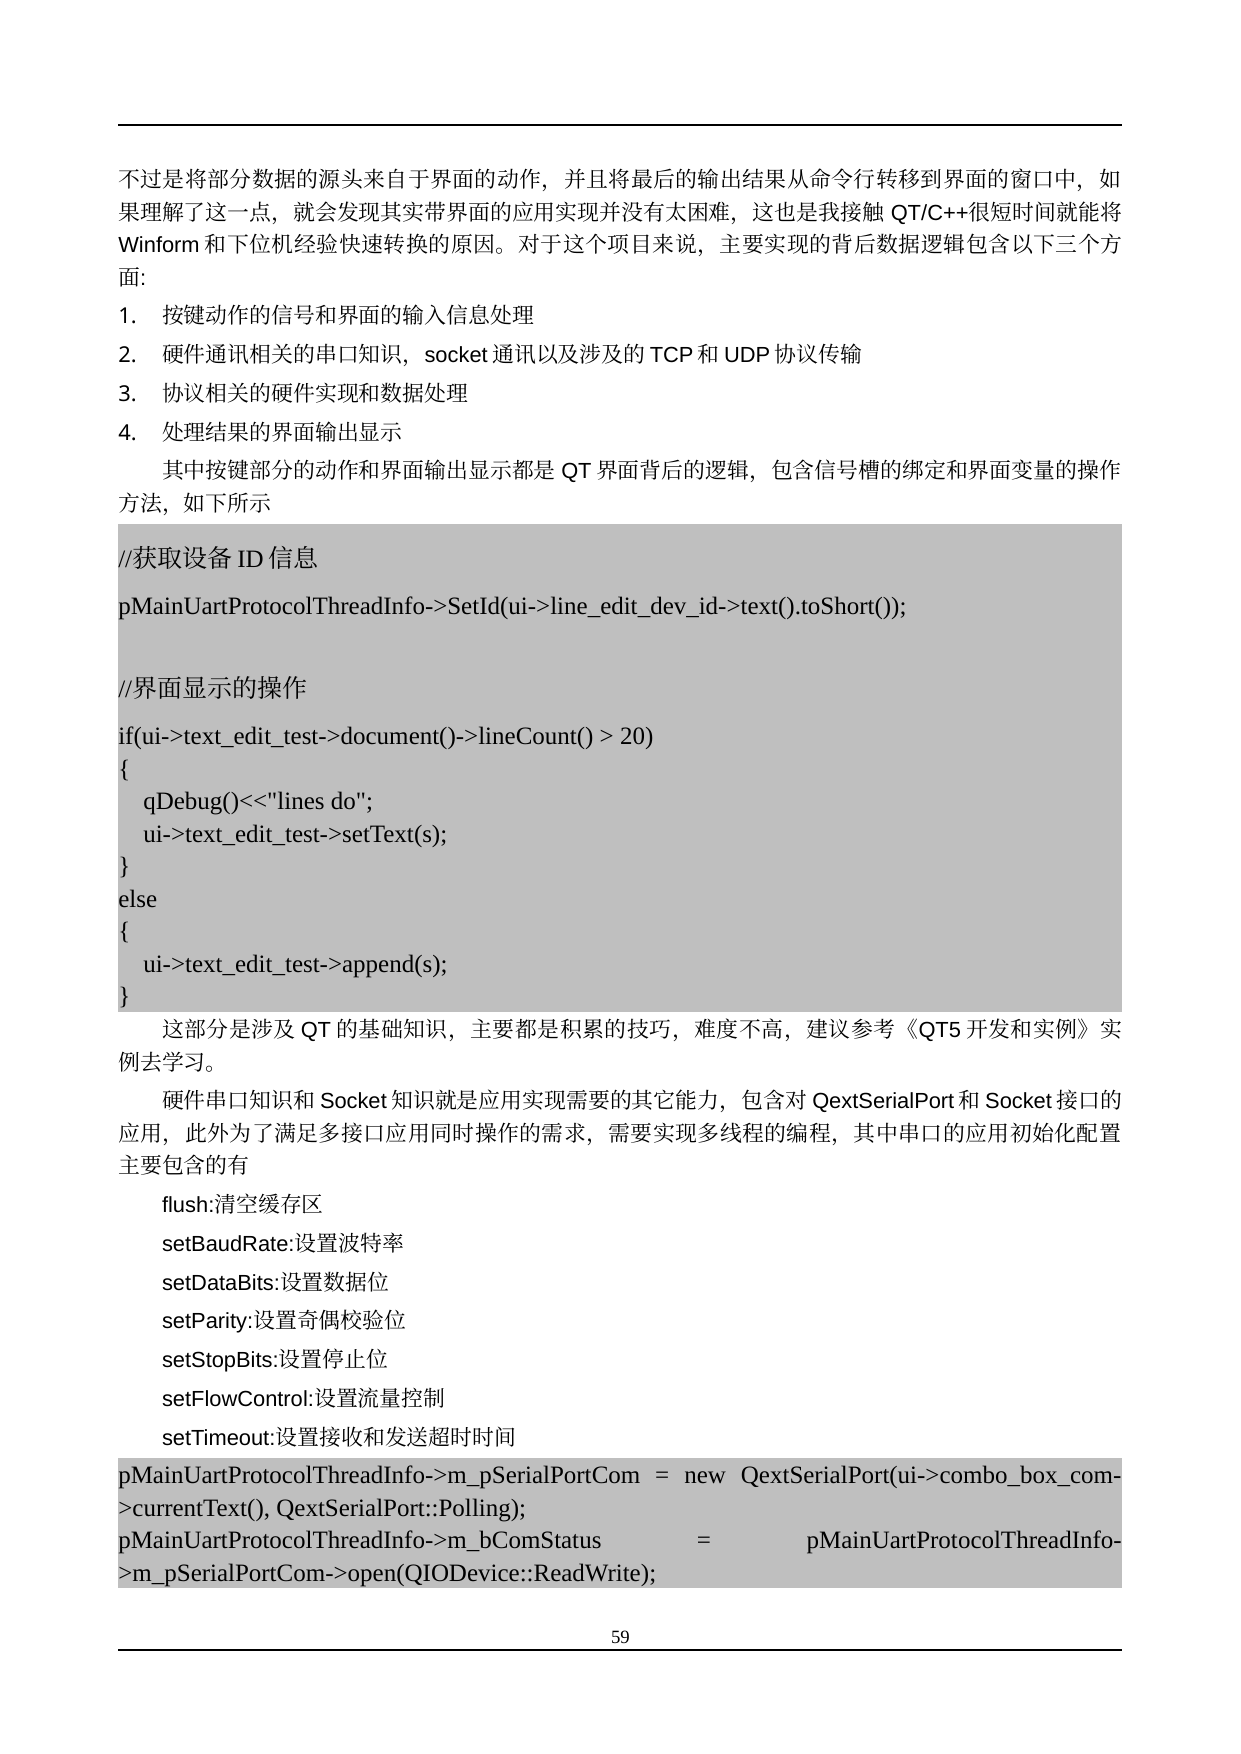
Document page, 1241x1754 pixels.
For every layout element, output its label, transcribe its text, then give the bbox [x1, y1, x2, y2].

text 硬件通讯相关的串口知识，socket通讯以及涉及的TCP和UDP协议传输 [118, 337, 1122, 369]
text qDebug()<<"lines do"; [118, 784, 1122, 817]
text pMainUartProtocolThreadInfo->SetId(ui->line_edit_dev_id->text().toShort()); [118, 589, 1122, 622]
text setFlowControl:设置流量控制 [118, 1381, 1122, 1413]
text else [118, 882, 1122, 914]
text 这部分是涉及QT的基础知识，主要都是积累的技巧，难度不高，建议参考《QT5开发和实例》实例去学习。 [118, 1012, 1122, 1077]
text //界面显示的操作 [118, 654, 1122, 719]
text 协议相关的硬件实现和数据处理 [118, 376, 1122, 408]
text flush:清空缓存区 [118, 1187, 1122, 1219]
text } [118, 979, 1122, 1012]
text { [118, 752, 1122, 784]
text 处理结果的界面输出显示 [118, 414, 1122, 447]
list 按键动作的信号和界面的输入信息处理 [118, 298, 1122, 331]
text if(ui->text_edit_test->document()->lineCount() > 20) [118, 719, 1122, 752]
text 硬件串口知识和Socket知识就是应用实现需要的其它能力，包含对QextSerialPort和Socket接口的应用，此外为了满足多接口应用同时操作的需求，需要实现多线程的编程，其中串口的应用初始化配置主要包含的有 [118, 1083, 1122, 1181]
text pMainUartProtocolThreadInfo->m_bComStatus = pMainUartProtocolThreadInfo->m_pSerialPortCom->open(QIODevice::ReadWrite); [118, 1523, 1122, 1588]
text setDataBits:设置数据位 [118, 1264, 1122, 1297]
text ui->text_edit_test->setText(s); [118, 817, 1122, 849]
text } [118, 849, 1122, 882]
text setStopBits:设置停止位 [118, 1342, 1122, 1374]
text setParity:设置奇偶校验位 [118, 1303, 1122, 1336]
text setTimeout:设置接收和发送超时时间 [118, 1419, 1122, 1452]
text //获取设备ID信息 [118, 524, 1122, 589]
text setBaudRate:设置波特率 [118, 1226, 1122, 1258]
text 其中按键部分的动作和界面输出显示都是QT界面背后的逻辑，包含信号槽的绑定和界面变量的操作方法，如下所示 [118, 453, 1122, 518]
text ui->text_edit_test->append(s); [118, 947, 1122, 979]
text { [118, 914, 1122, 947]
text pMainUartProtocolThreadInfo->m_pSerialPortCom = new QextSerialPort(ui->combo_box_com->currentText(), QextSerialPort::Polling); [118, 1458, 1122, 1523]
